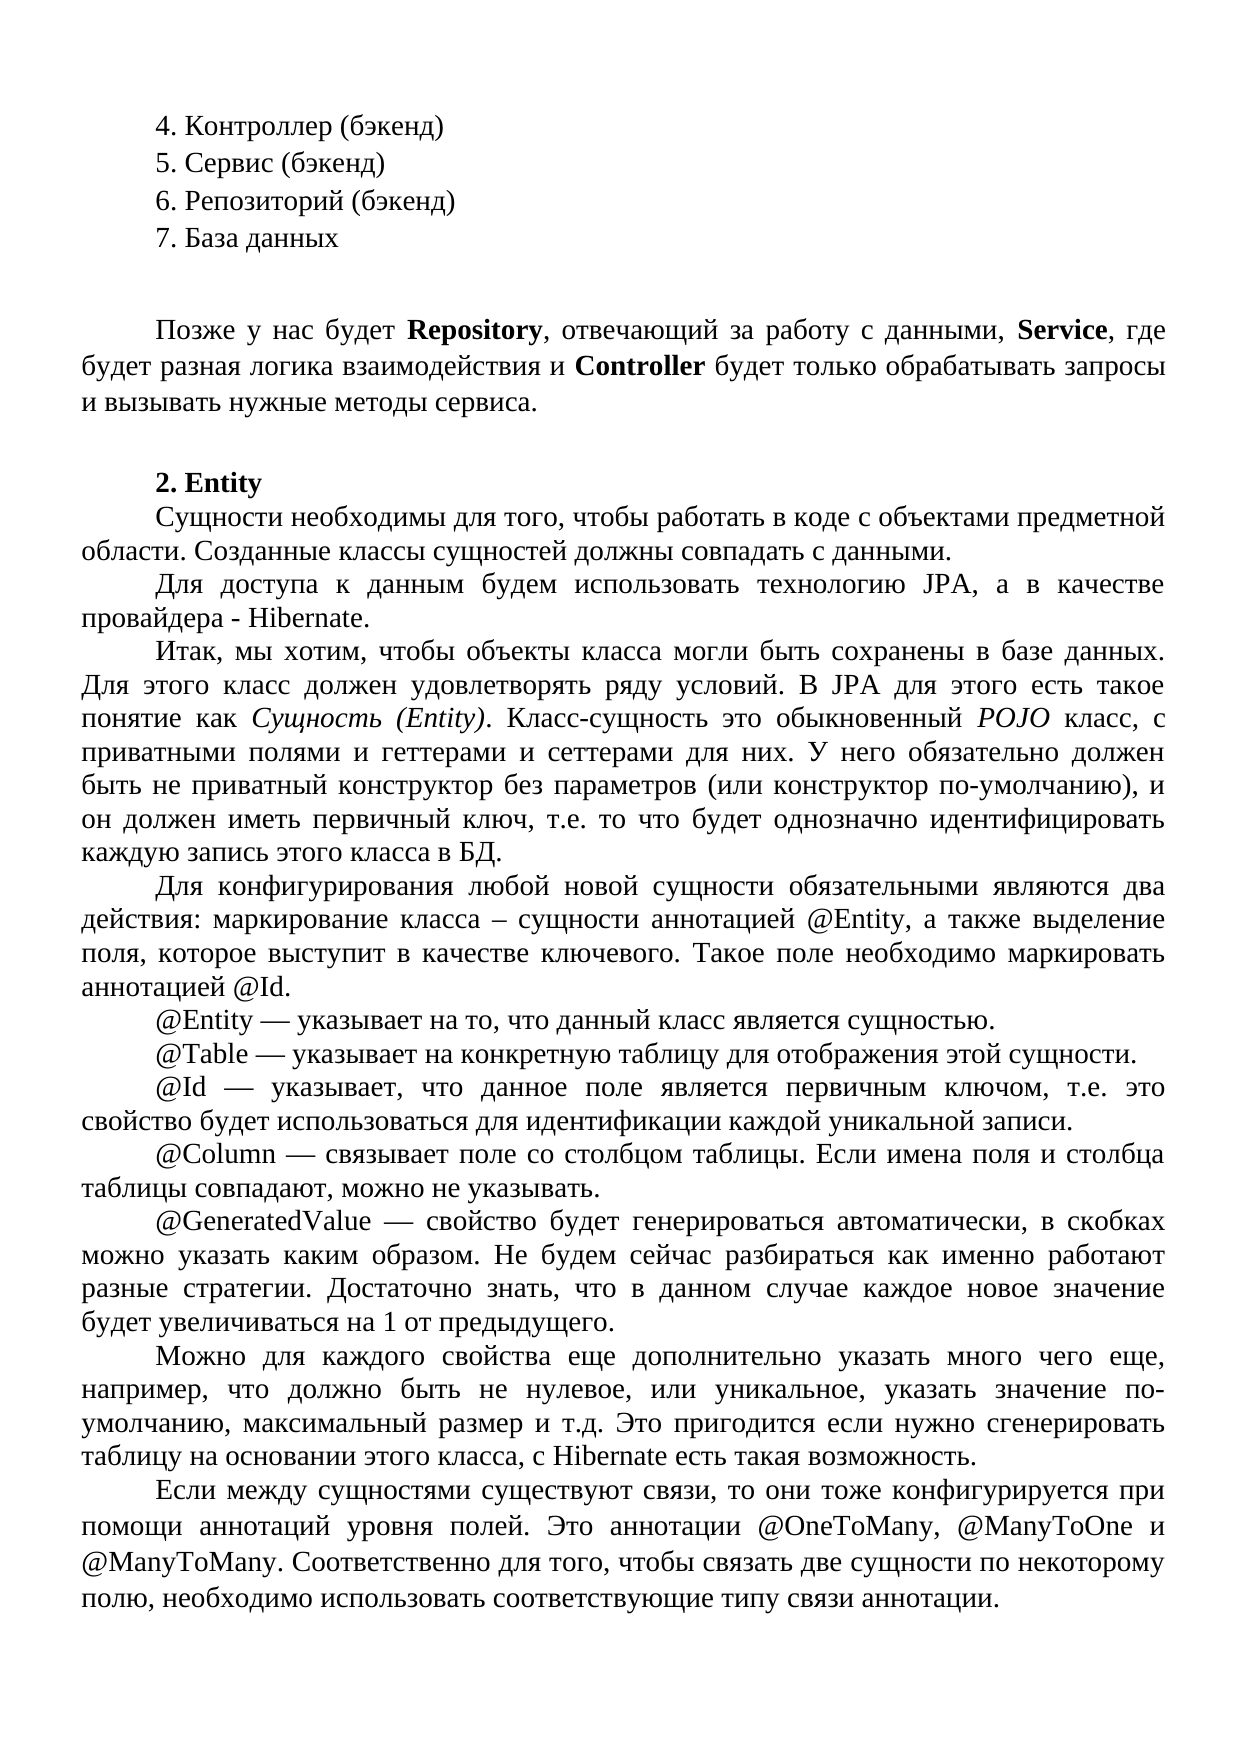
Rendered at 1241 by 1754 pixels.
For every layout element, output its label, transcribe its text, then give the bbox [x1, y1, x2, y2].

text Для доступа к данным будем использовать технологию JPA, а в качестве провайдера - Hibernate. [81, 566, 1166, 633]
text 6. Репозиторий (бэкенд) [81, 183, 1166, 216]
text @GeneratedValue — свойство будет генерироваться автоматически, в скобках можно указать каким образом. Не будем сейчас разбираться как именно работают разные стратегии. Достаточно знать, что в данном случае каждое новое значение будет увеличиваться на 1 от предыдущего. [81, 1203, 1166, 1338]
text 5. Сервис (бэкенд) [81, 146, 1166, 179]
text 2. Entity [81, 466, 1166, 499]
text @Id — указывает, что данное поле является первичным ключом, т.е. это свойство будет использоваться для идентификации каждой уникальной записи. [81, 1069, 1166, 1136]
text Для конфигурирования любой новой сущности обязательными являются два действия: маркирование класса – сущности аннотацией @Entity, а также выделение поля, которое выступит в качестве ключевого. Такое поле необходимо маркировать аннотацией @Id. [81, 868, 1166, 1002]
text Можно для каждого свойства еще дополнительно указать много чего еще, например, что должно быть не нулевое, или уникальное, указать значение по-умолчанию, максимальный размер и т.д. Это пригодится если нужно сгенерировать таблицу на основании этого класса, с Hibernate есть такая возможность. [81, 1338, 1166, 1472]
text 4. Контроллер (бэкенд) [81, 108, 1166, 142]
text Позже у нас будет Repository, отвечающий за работу с данными, Service, где будет разная логика взаимодействия и Controller будет только обрабатывать запросы и вызывать нужные методы сервиса. [81, 312, 1166, 418]
text Если между сущностями существуют связи, то они тоже конфигурируется при помощи аннотаций уровня полей. Это аннотации @OneToMany, @ManyToOne и @ManyToMany. Соответственно для того, чтобы связать две сущности по некоторому полю, необходимо использовать соответствующие типу связи аннотации. [81, 1472, 1166, 1614]
text Сущности необходимы для того, чтобы работать в коде с объектами предметной области. Созданные классы сущностей должны совпадать с данными. [81, 499, 1166, 566]
text @Column — связывает поле со столбцом таблицы. Если имена поля и столбца таблицы совпадают, можно не указывать. [81, 1136, 1166, 1203]
text @Entity — указывает на то, что данный класс является сущностью. [81, 1002, 1166, 1036]
text Итак, мы хотим, чтобы объекты класса могли быть сохранены в базе данных. Для этого класс должен удовлетворять ряду условий. В JPA для этого есть такое понятие как Сущность (Entity). Класс-сущность это обыкновенный POJO класс, с приватными полями и геттерами и сеттерами для них. У него обязательно должен быть не приватный конструктор без параметров (или конструктор по-умолчанию), и он должен иметь первичный ключ, т.е. то что будет однозначно идентифицировать каждую запись этого класса в БД. [81, 633, 1166, 868]
text 7. База данных [81, 220, 1166, 254]
text @Table — указывает на конкретную таблицу для отображения этой сущности. [81, 1036, 1166, 1069]
